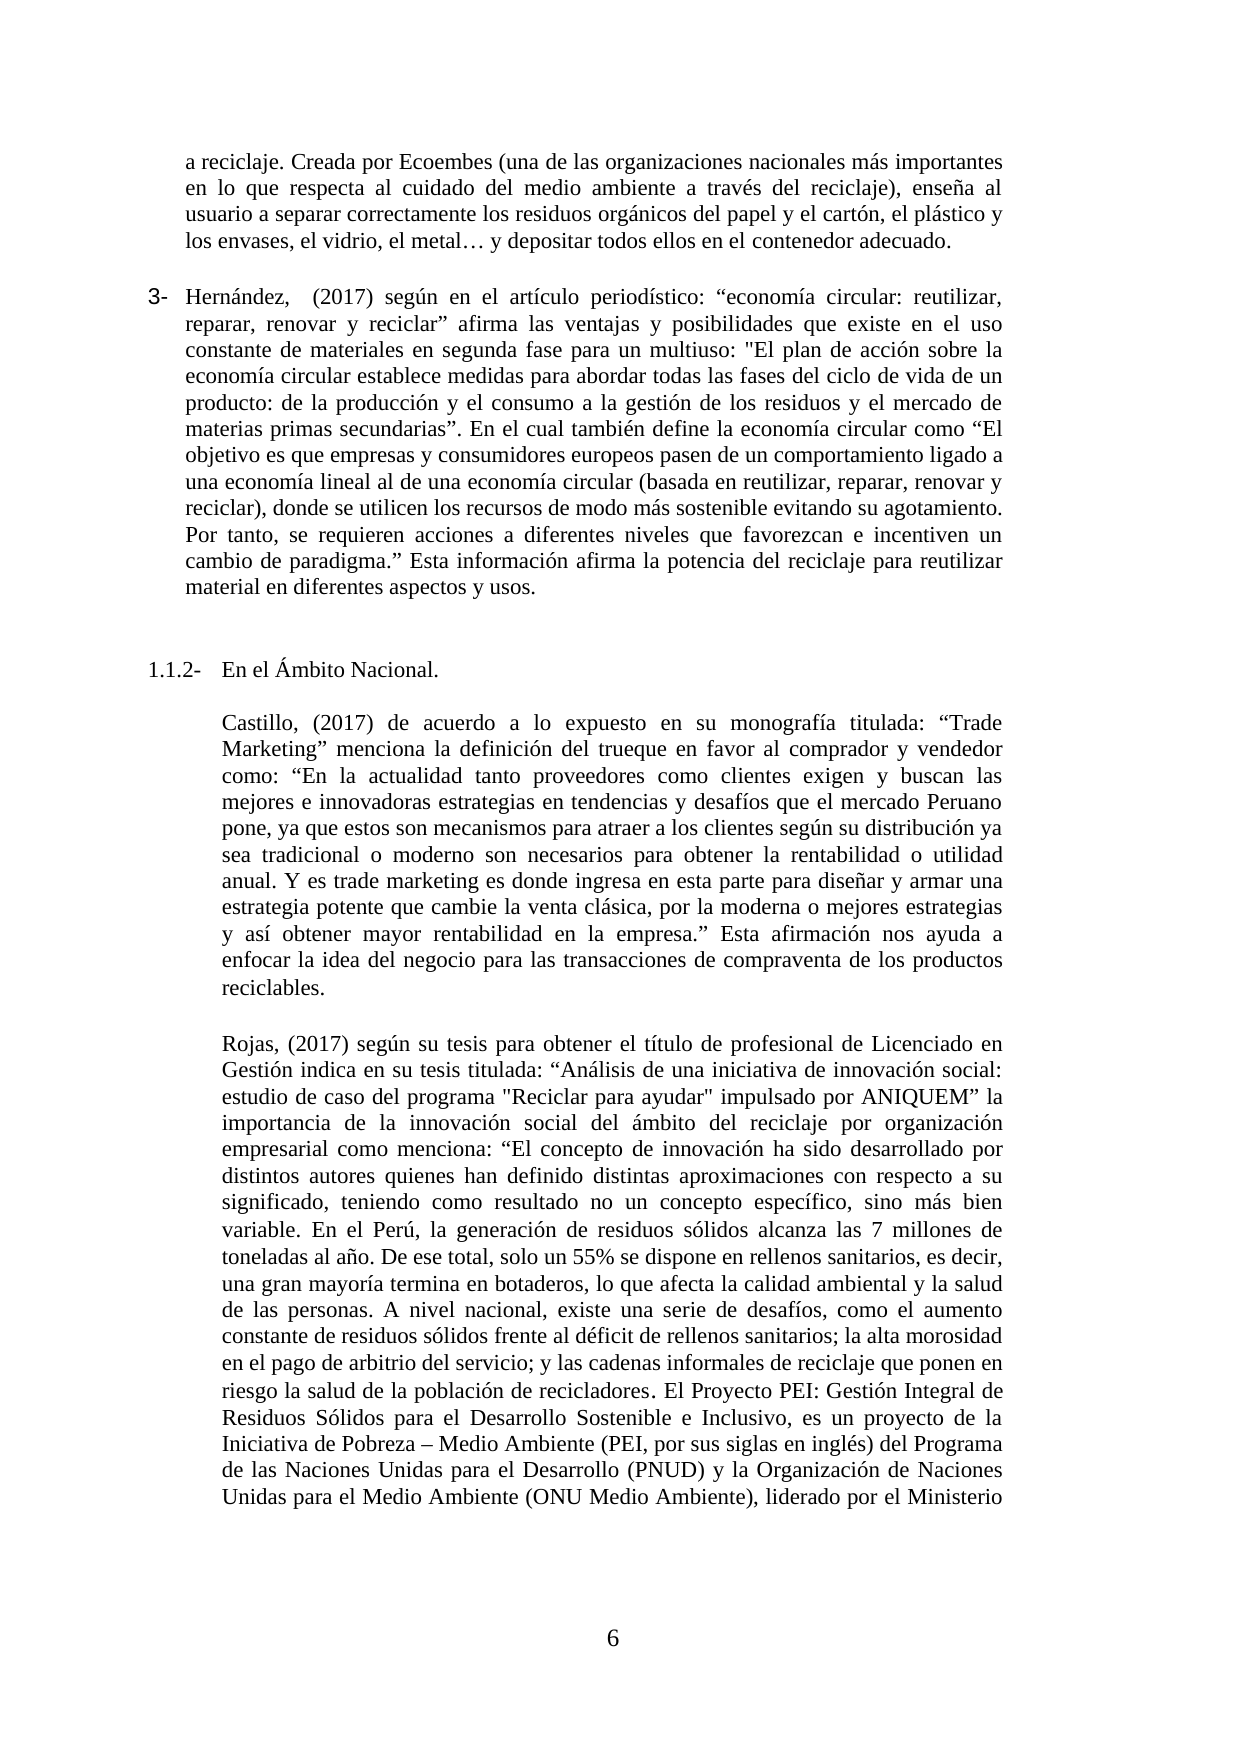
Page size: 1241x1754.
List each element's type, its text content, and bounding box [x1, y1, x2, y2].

list Hernández, (2017) según en el artículo periodístico: “economía circular: reutilizar, reparar, renovar y reciclar” afirma las ventajas y posibilidades que existe en el uso constante de materiales en segunda fase para un multiuso: "El plan de acción sobre la economía circular establece medidas para abordar todas las fases del ciclo de vida de un producto: de la producción y el consumo a la gestión de los residuos y el mercado de materias primas secundarias”. En el cual también define la economía circular como “El objetivo es que empresas y consumidores europeos pasen de un comportamiento ligado a una economía lineal al de una economía circular (basada en reutilizar, reparar, renovar y reciclar), donde se utilicen los recursos de modo más sostenible evitando su agotamiento. Por tanto, se requieren acciones a diferentes niveles que favorezcan e incentiven un cambio de paradigma.” Esta información afirma la potencia del reciclaje para reutilizar material en diferentes aspectos y usos. [148, 283, 1004, 600]
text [222, 1030, 1004, 1404]
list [148, 148, 1004, 253]
text Castillo, (2017) de acuerdo a lo expuesto en su monografía titulada: “Trade Marketing” menciona la definición del trueque en favor al comprador y vendedor como: “En la actualidad tanto proveedores como clientes exigen y buscan las mejores e innovadoras estrategias en tendencias y desafíos que el mercado Peruano pone, ya que estos son mecanismos para atraer a los clientes según su distribución ya sea tradicional o moderno son necesarios para obtener la rentabilidad o utilidad anual. Y es trade marketing es donde ingresa en esta parte para diseñar y armar una estrategia potente que cambie la venta clásica, por la moderna o mejores estrategias y así obtener mayor rentabilidad en la empresa.” Esta afirmación nos ayuda a enfocar la idea del negocio para las transacciones de compraventa de los productos reciclables. [222, 709, 1004, 1001]
list En el Ámbito Nacional. [148, 656, 1004, 683]
